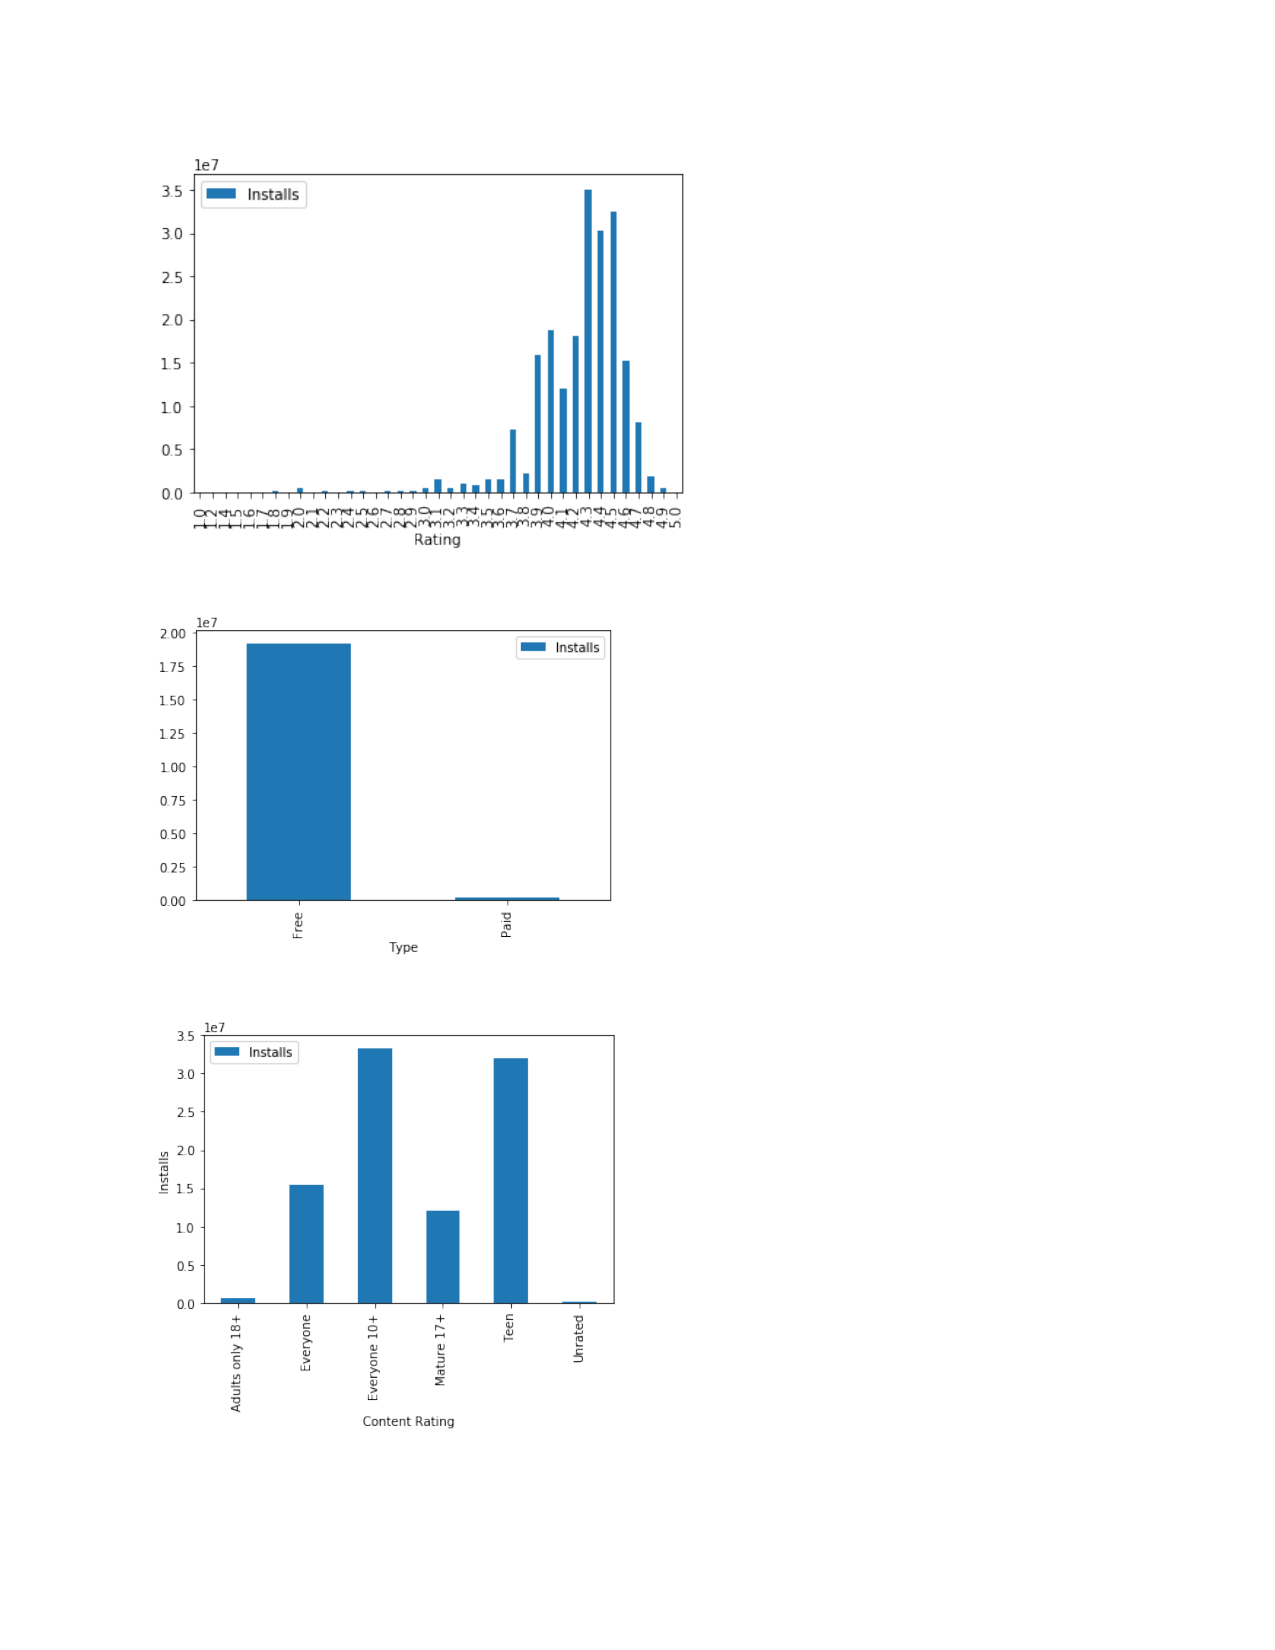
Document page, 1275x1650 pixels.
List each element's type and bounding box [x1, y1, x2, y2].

picture [150, 609, 624, 962]
picture [150, 1014, 626, 1436]
picture [150, 150, 697, 557]
